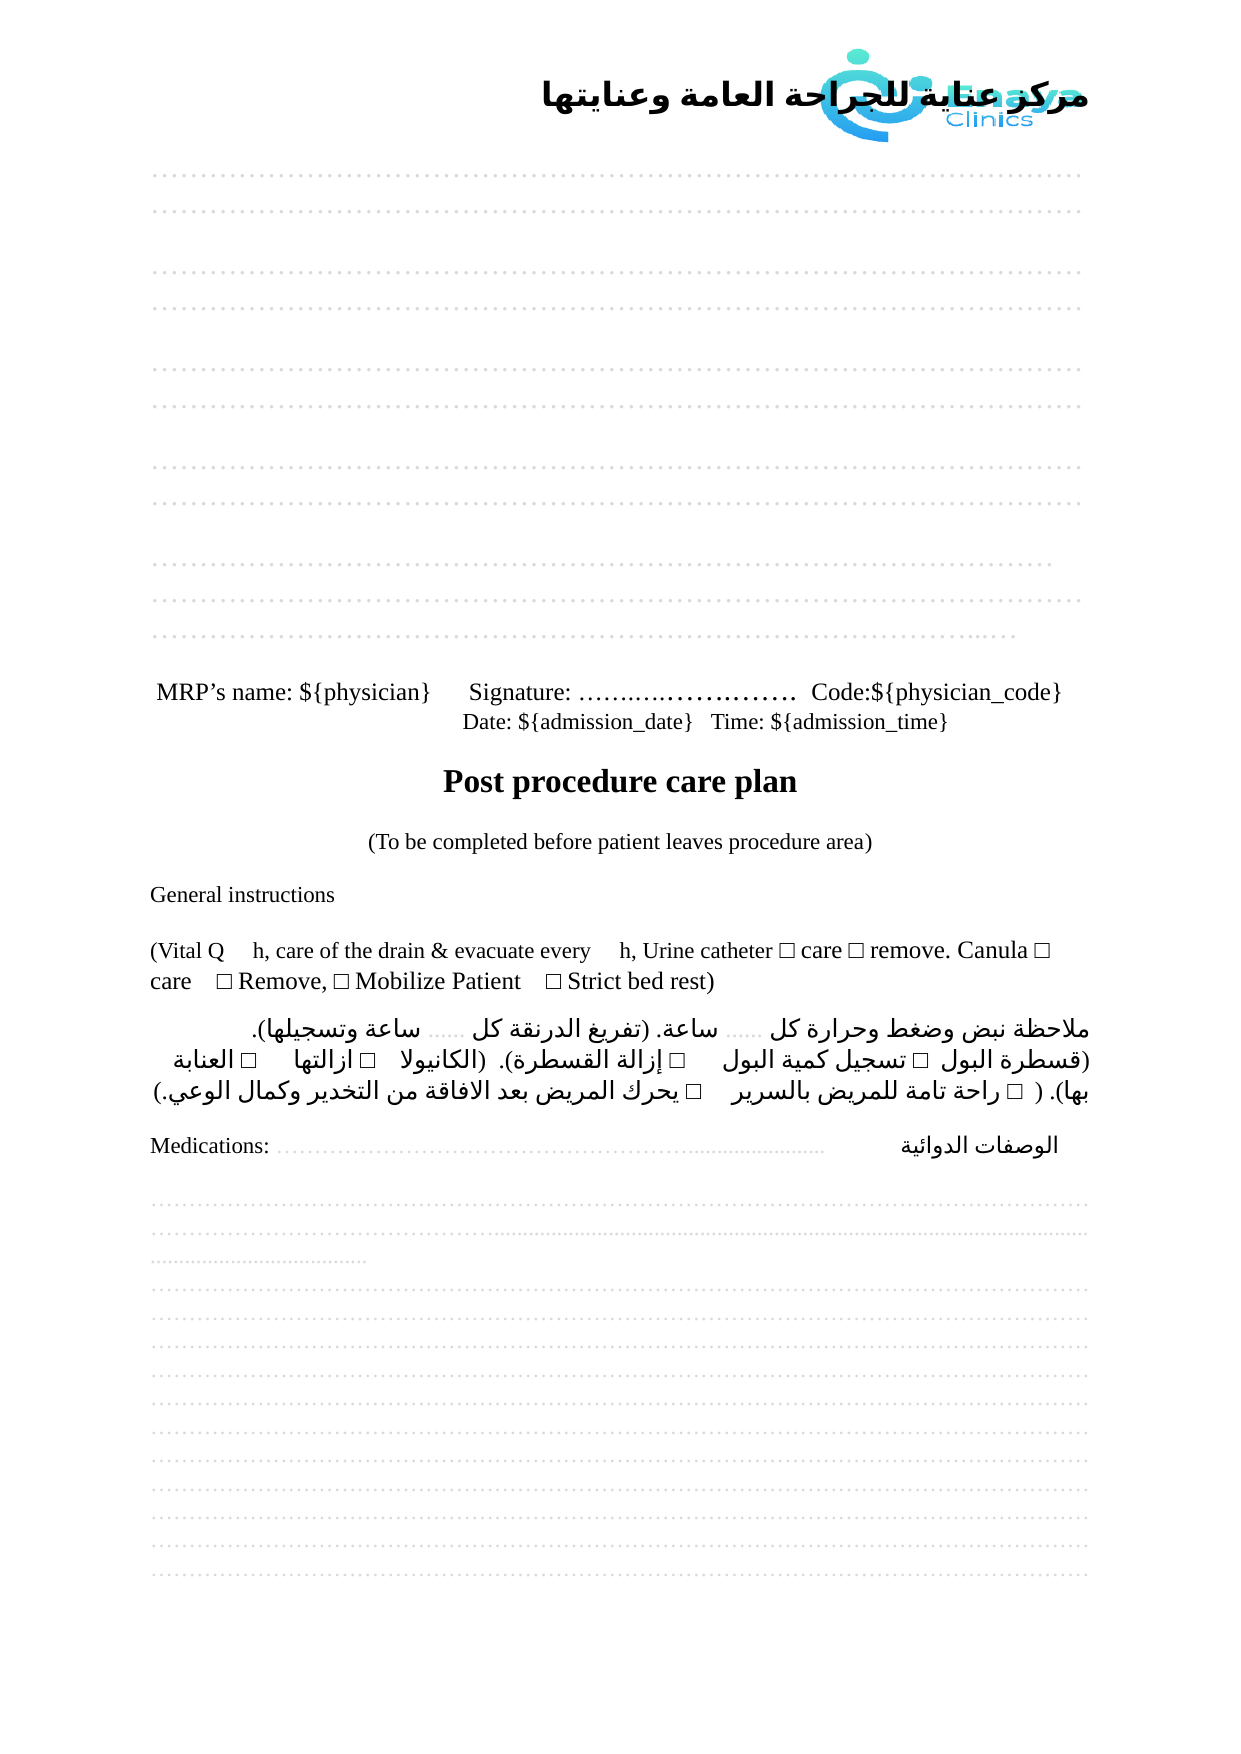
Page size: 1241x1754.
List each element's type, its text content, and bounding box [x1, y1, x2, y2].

text MRP’s name: ${physician} Signature: …….….…….……. Code:${physician_code} Date: ${admission_date} Time: ${admission_time} [156, 673, 1090, 734]
text (Vital Q h, care of the drain & evacuate every h, Urine catheter □ care □ remove. Canula □ care □ Remove, □ Mobilize Patient □ Strict bed rest) [150, 935, 1090, 995]
text Medications: ………………………………………………........................ الوصفات الدوائية [150, 1132, 1090, 1158]
text Post procedure care plan [150, 762, 1090, 800]
text ………………………………………………………………………………………………………………………………………………………………………… [150, 442, 1090, 512]
text ………………………………………………………………………………………………………………………………………………………………………… [150, 150, 1090, 220]
picture [816, 46, 1086, 146]
text ………………………………………………………………………………… ………………………………………………………………………………………………………………………………………………………………...… [150, 539, 1090, 645]
text ………………………………………………………………………………………………………………………………………………………………………… [150, 247, 1090, 317]
text ………………………………………………………………………………………………………………………………………………………………………… [150, 344, 1090, 414]
text ملاحظة نبض وضغط وحرارة كل ...... ساعة. (تفريغ الدرنقة كل ...... ساعة وتسجيلها). (قسطرة البول □ تسجيل كمية البول □ إزالة القسطرة). (الكانيولا □ ازالتها □ العنابة بها). ( □ راحة تامة للمريض بالسرير □ يحرك المريض بعد الافاقة من التخدير وكمال الوعي.) [150, 1014, 1090, 1104]
text (To be completed before patient leaves procedure area) [150, 828, 1090, 854]
text General instructions [150, 881, 1090, 908]
